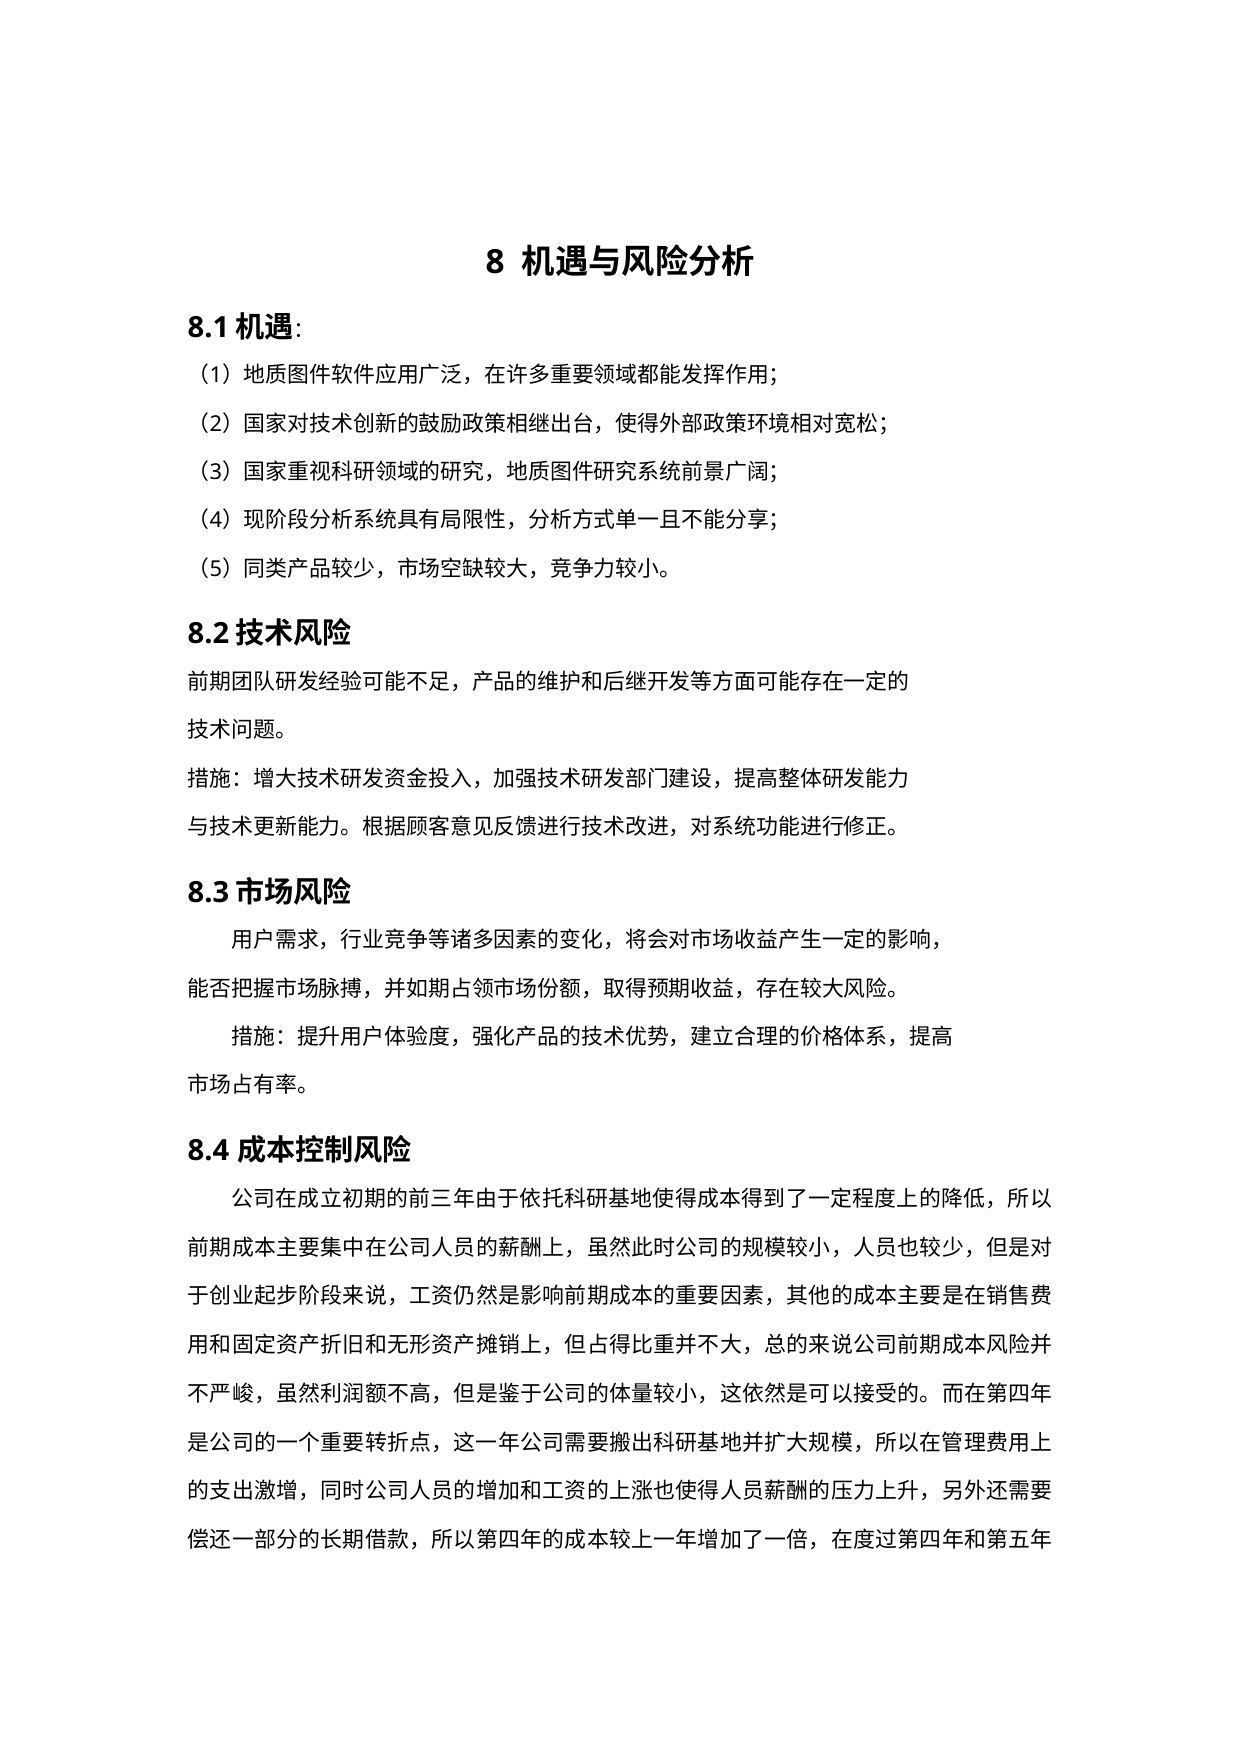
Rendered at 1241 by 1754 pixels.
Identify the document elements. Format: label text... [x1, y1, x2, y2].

text 与技术更新能力。根据顾客意见反馈进行技术改进，对系统功能进行修正。 [187, 809, 1053, 841]
text 技术问题。 [187, 712, 1053, 744]
text 8.1机遇： [187, 292, 1053, 357]
text （4）现阶段分析系统具有局限性，分析方式单一且不能分享； [187, 502, 1053, 534]
text 措施：增大技术研发资金投入，加强技术研发部门建设，提高整体研发能力 [187, 760, 1053, 793]
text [187, 1180, 1053, 1554]
text 8 机遇与风险分析 [187, 227, 1053, 292]
text 能否把握市场脉搏，并如期占领市场份额，取得预期收益，存在较大风险。 [187, 970, 1053, 1003]
text 8.2技术风险 [187, 599, 1053, 664]
text 用户需求，行业竞争等诸多因素的变化，将会对市场收益产生一定的影响， [187, 922, 1053, 954]
text 8.3市场风险 [187, 857, 1053, 922]
text （2）国家对技术创新的鼓励政策相继出台，使得外部政策环境相对宽松； [187, 405, 1053, 438]
text 8.4 成本控制风险 [187, 1115, 1053, 1180]
text （1）地质图件软件应用广泛，在许多重要领域都能发挥作用； [187, 357, 1053, 389]
text 市场占有率。 [187, 1067, 1053, 1099]
text （3）国家重视科研领域的研究，地质图件研究系统前景广阔； [187, 454, 1053, 486]
text 前期团队研发经验可能不足，产品的维护和后继开发等方面可能存在一定的 [187, 664, 1053, 696]
text 措施：提升用户体验度，强化产品的技术优势，建立合理的价格体系，提高 [187, 1019, 1053, 1051]
text （5）同类产品较少，市场空缺较大，竞争力较小。 [187, 550, 1053, 583]
